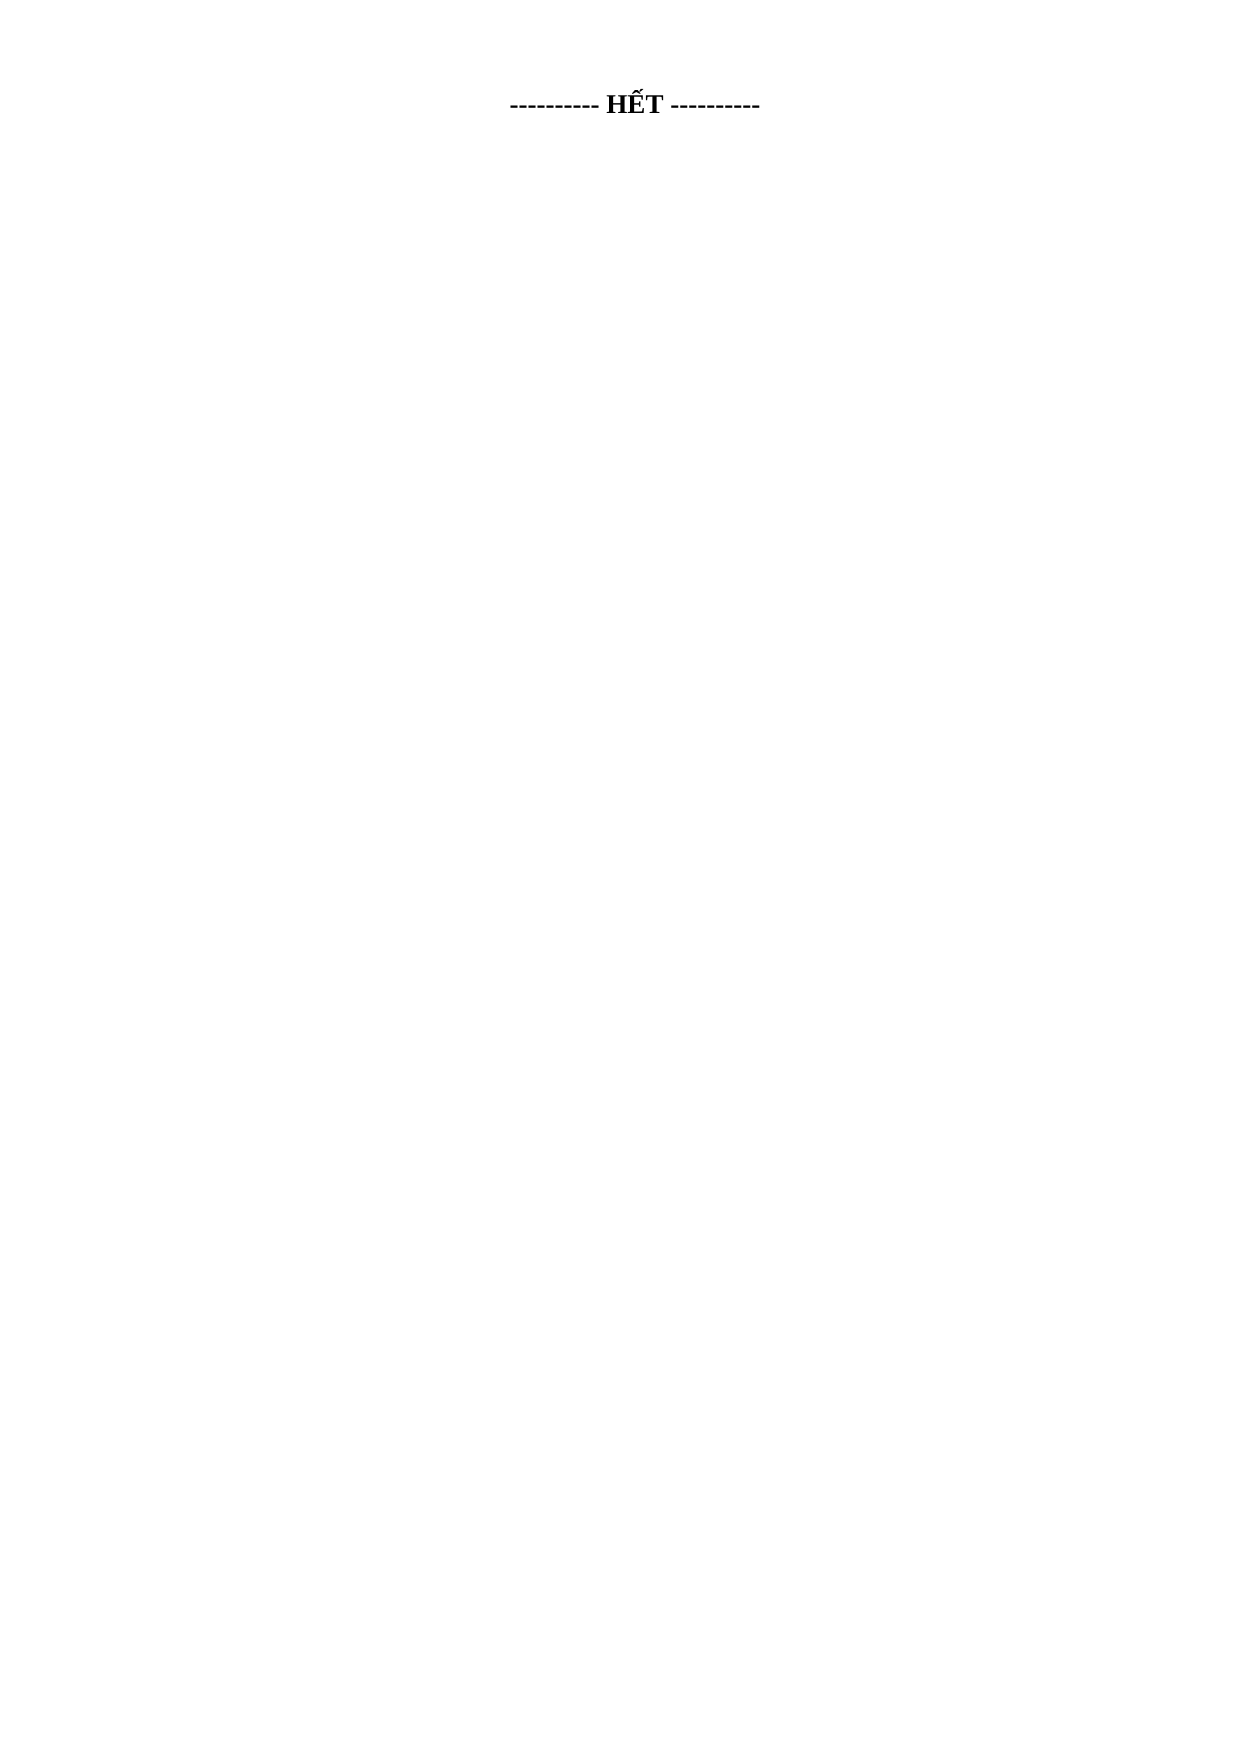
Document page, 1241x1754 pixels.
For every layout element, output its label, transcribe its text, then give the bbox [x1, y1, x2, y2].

text ---------- HẾT ---------- [118, 89, 1152, 120]
